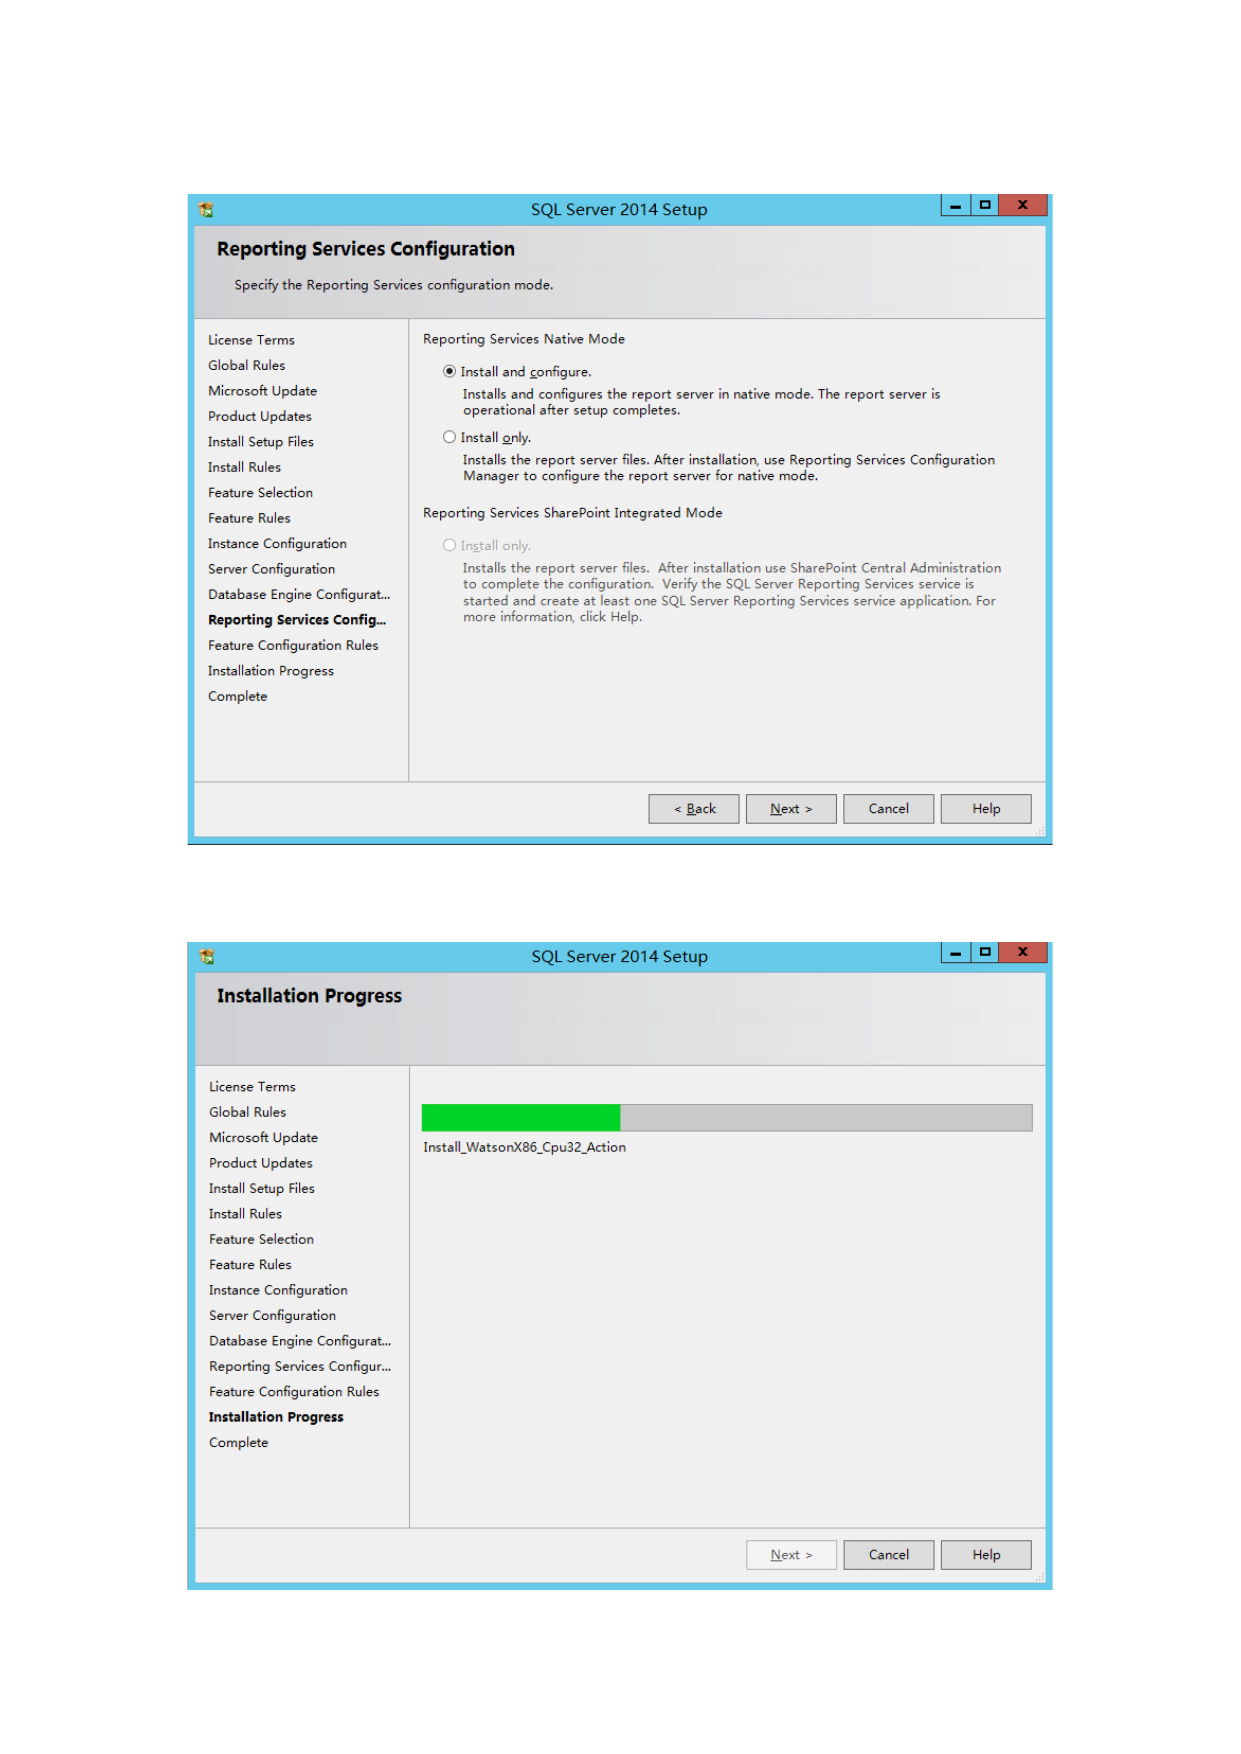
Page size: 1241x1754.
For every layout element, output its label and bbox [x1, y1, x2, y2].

picture [187, 942, 1053, 1590]
picture [187, 194, 1053, 845]
